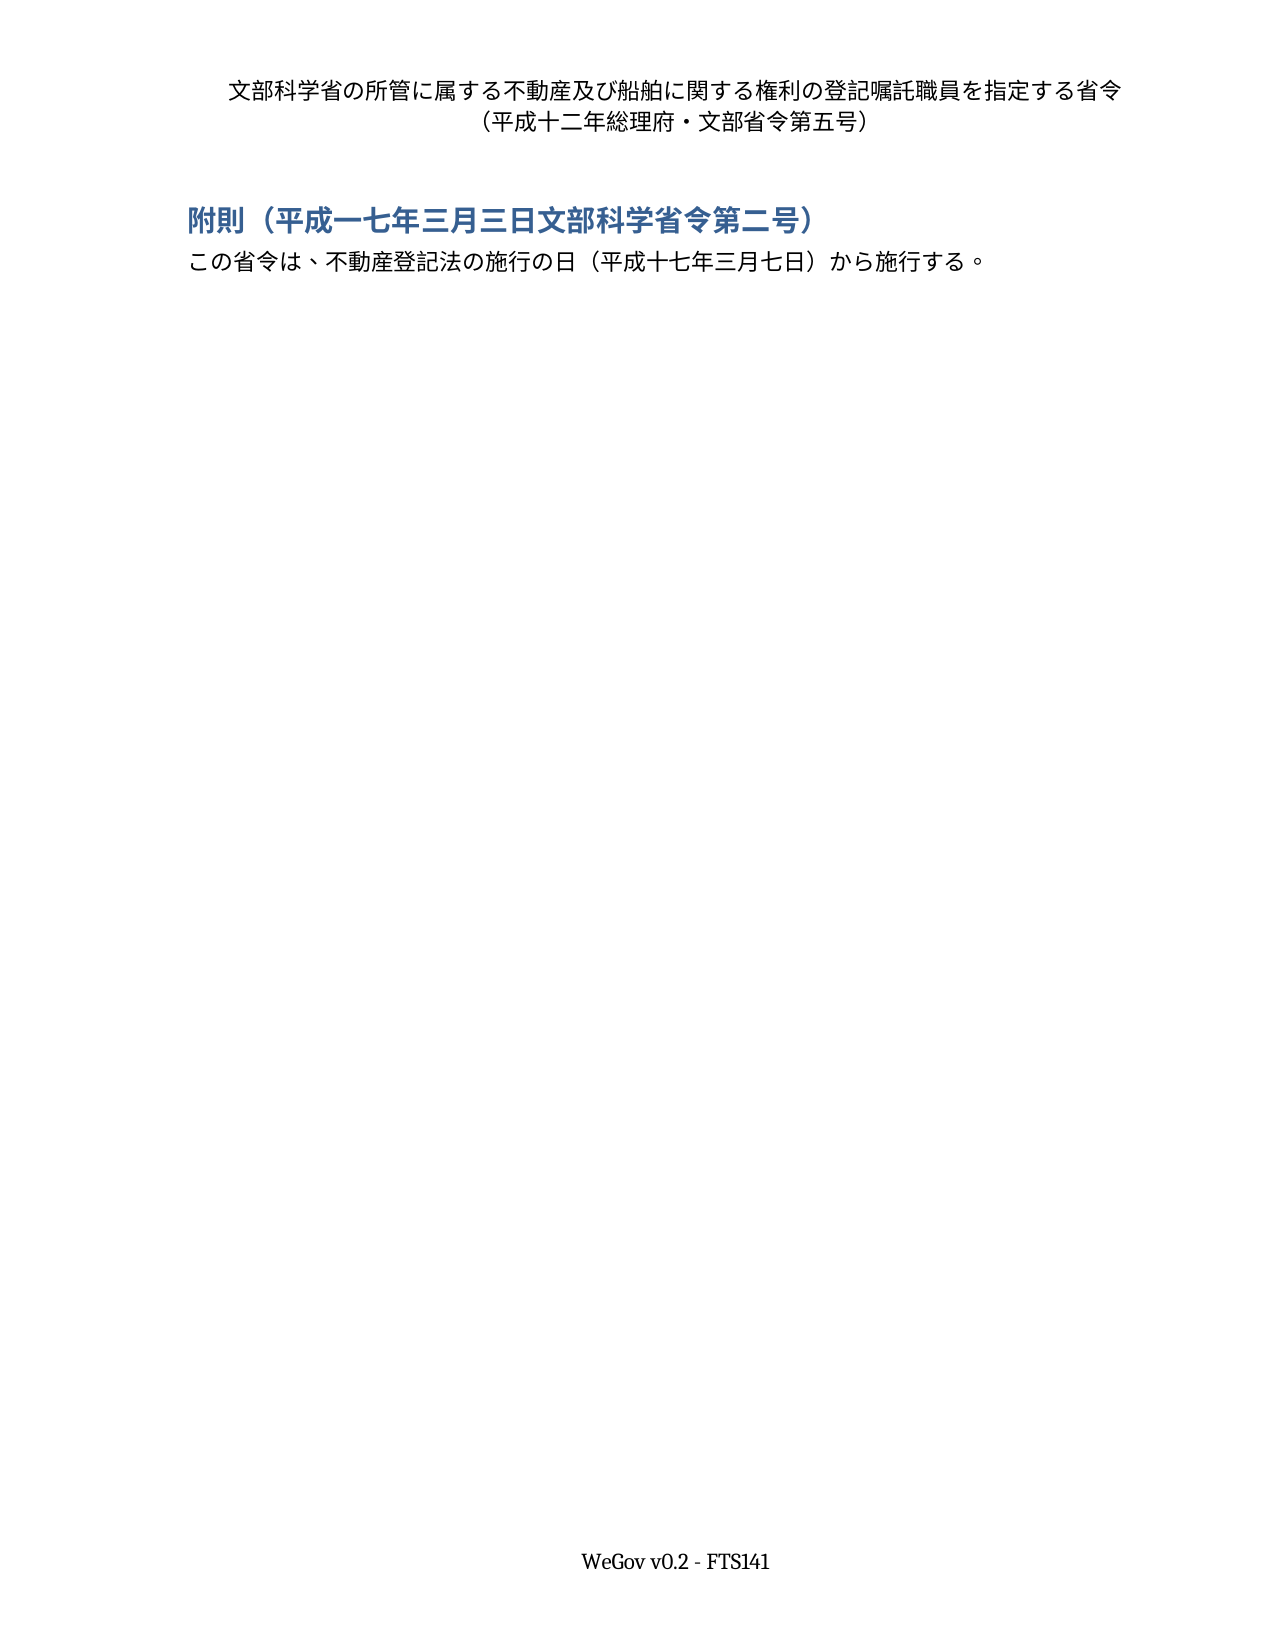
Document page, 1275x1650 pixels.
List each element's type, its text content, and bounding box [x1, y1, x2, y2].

subtitle 附則（平成一七年三月三日文部科学省令第二号） [187, 200, 1087, 240]
text この省令は、不動産登記法の施行の日（平成十七年三月七日）から施行する。 [187, 246, 1087, 277]
